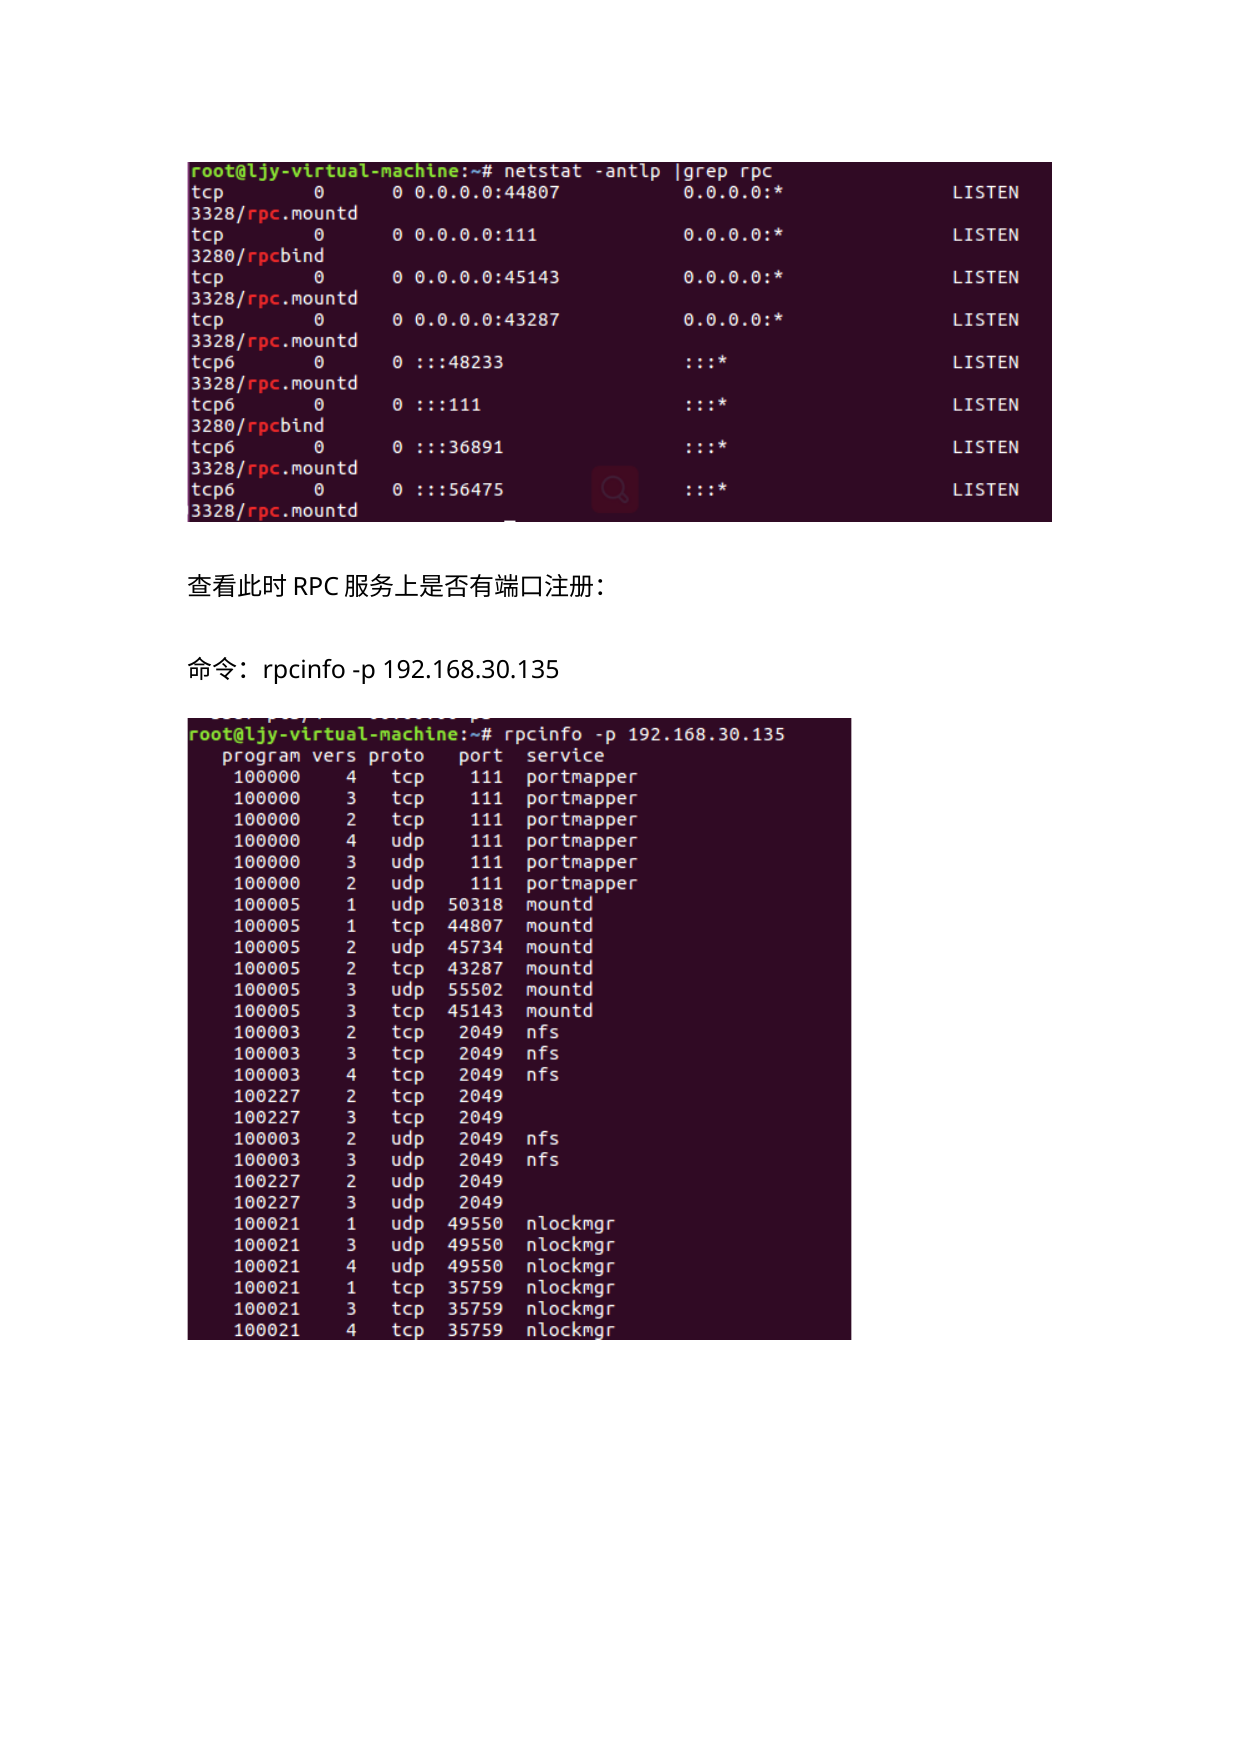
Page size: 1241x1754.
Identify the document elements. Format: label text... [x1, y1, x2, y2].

picture [187, 718, 852, 1340]
list 命令：rpcinfo -p 192.168.30.135 [187, 635, 1053, 700]
list 查看此时RPC服务上是否有端口注册： [187, 552, 1053, 617]
picture [187, 162, 1052, 522]
